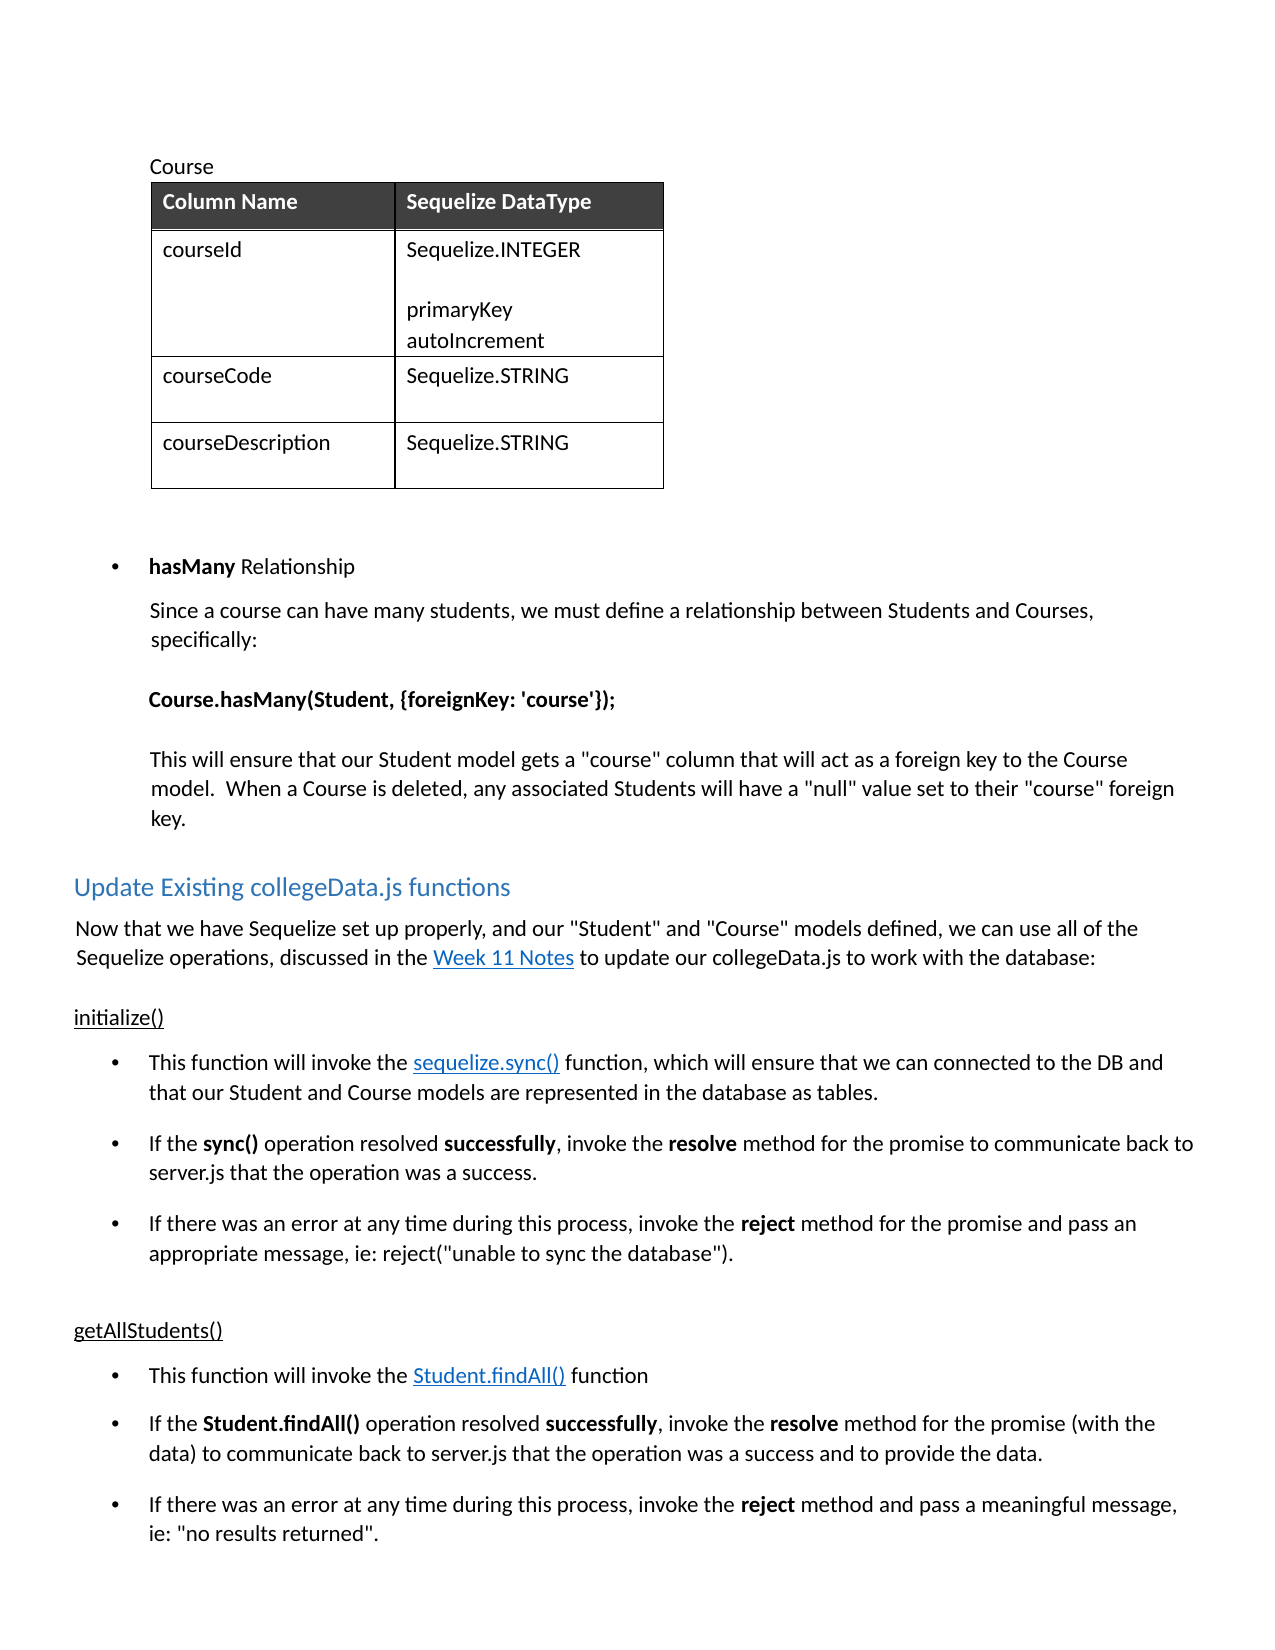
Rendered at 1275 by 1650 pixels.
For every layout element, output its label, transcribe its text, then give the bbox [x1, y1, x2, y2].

list If there was an error at any time during this process, invoke the reject method and pass a meaningful message, ie: "no results returned". [111, 1490, 1199, 1547]
text Course.hasMany(Student, {foreignKey: 'course'}); [148, 685, 1078, 713]
subtitle initialize() [73, 1003, 1199, 1031]
text Course [149, 152, 1199, 180]
table_cell courseCode [152, 357, 394, 422]
list hasMany Relationship [111, 552, 1187, 580]
list This function will invoke the sequelize.sync() function, which will ensure that we can connected to the DB and that our Student and Course models are represented in the database as tables. [111, 1048, 1199, 1106]
text Since a course can have many students, we must define a relationship between Students and Courses, specifically: [149, 596, 1199, 653]
table_cell courseId [152, 231, 394, 356]
list If the sync() operation resolved successfully, invoke the resolve method for the promise to communicate back to server.js that the operation was a success. [111, 1129, 1199, 1186]
table_cell Sequelize.STRING [396, 423, 663, 488]
list If there was an error at any time during this process, invoke the reject method for the promise and pass an appropriate message, ie: reject("unable to sync the database"). [111, 1209, 1199, 1267]
list This function will invoke the Student.findAll() function [111, 1361, 1199, 1389]
subtitle Update Existing collegeData.js functions [73, 870, 1199, 903]
table_cell courseDescription [152, 423, 394, 488]
table_cell Sequelize.STRING [396, 357, 663, 422]
text Now that we have Sequelize set up properly, and our "Student" and "Course" models defined, we can use all of the Sequelize operations, discussed in the Week 11 Notes to update our collegeData.js to work with the database: [75, 914, 1199, 971]
table_header Column Name [152, 183, 394, 229]
table_header Sequelize DataType [396, 183, 663, 229]
text This will ensure that our Student model gets a "course" column that will act as a foreign key to the Course model. When a Course is deleted, any associated Students will have a "null" value set to their "course" foreign key. [149, 745, 1199, 832]
subtitle getAllStudents() [73, 1316, 1199, 1344]
table_cell Sequelize.INTEGER primaryKey autoIncrement [396, 231, 663, 356]
list If the Student.findAll() operation resolved successfully, invoke the resolve method for the promise (with the data) to communicate back to server.js that the operation was a success and to provide the data. [111, 1409, 1199, 1467]
